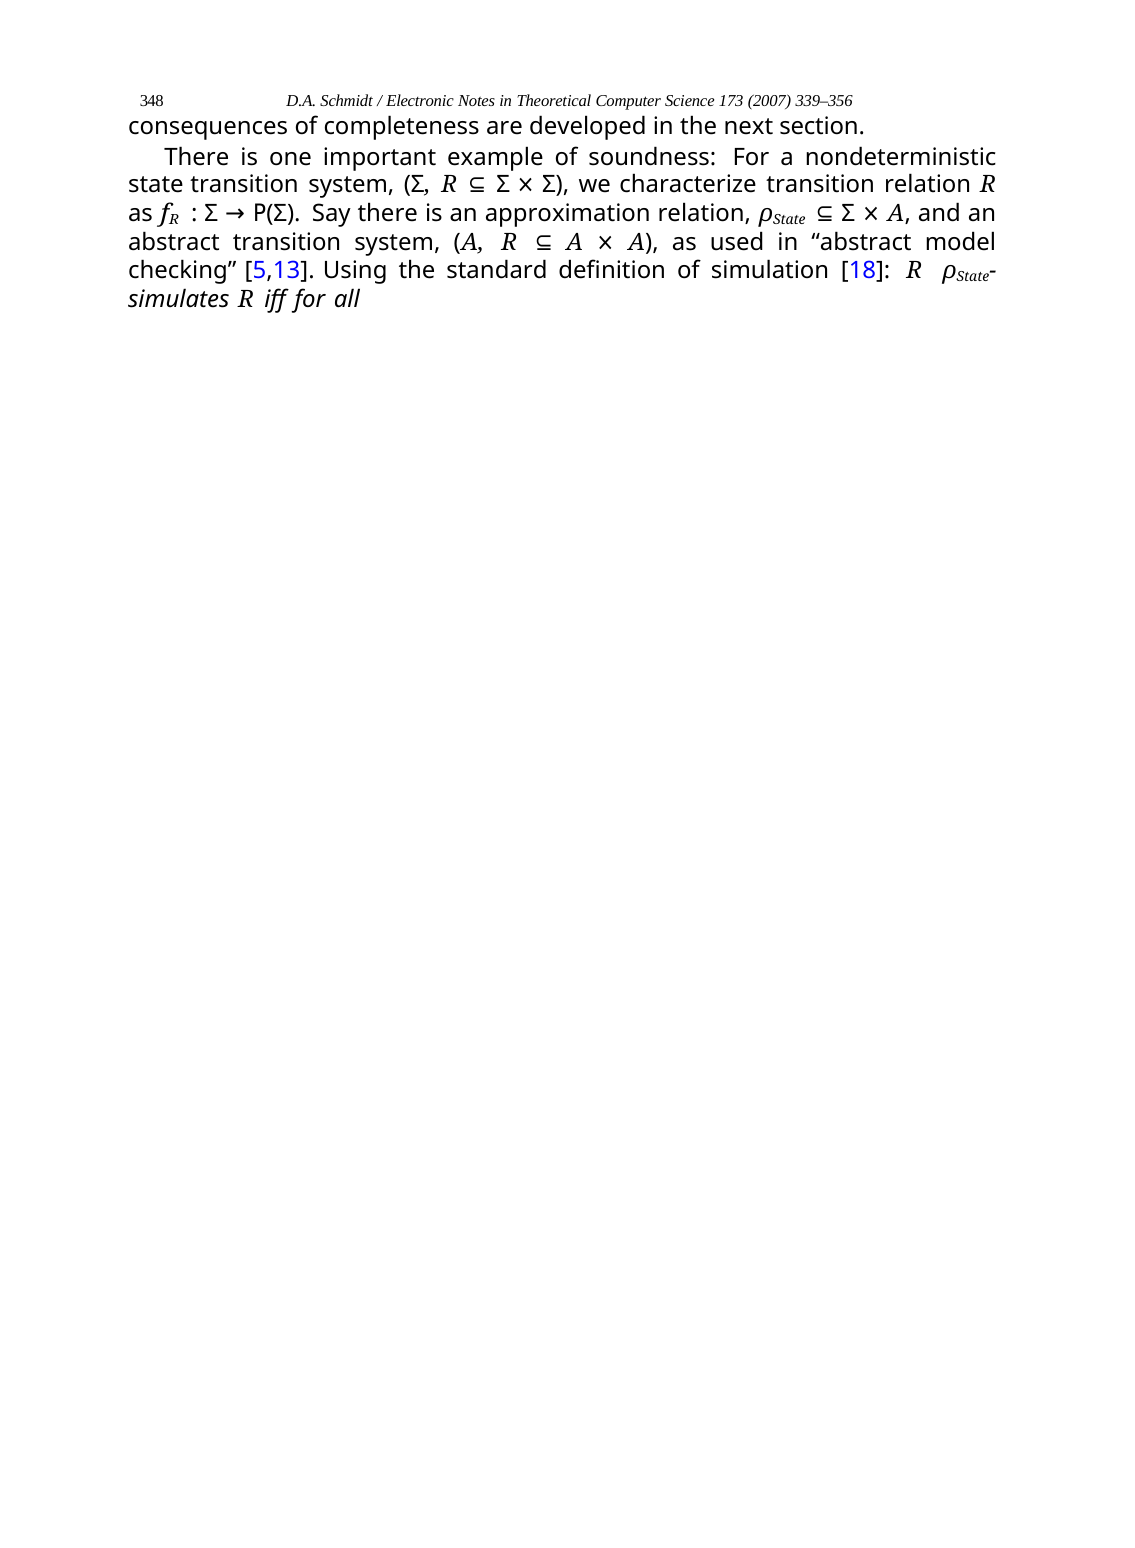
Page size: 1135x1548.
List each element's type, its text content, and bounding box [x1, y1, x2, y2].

text consequences of completeness are developed in the next section. [128, 110, 1020, 140]
text There is one important example of soundness: For a nondeterministic state transition system, (Σ, R ⊆ Σ × Σ), we characterize transition relation R as fR : Σ → P(Σ). Say there is an approximation relation, ρState ⊆ Σ × A, and an abstract transition system, (A, R ⊆ A × A), as used in “abstract model checking” [5,13]. Using the standard definition of simulation [18]: R ρState-simulates R iff for all [128, 142, 996, 315]
